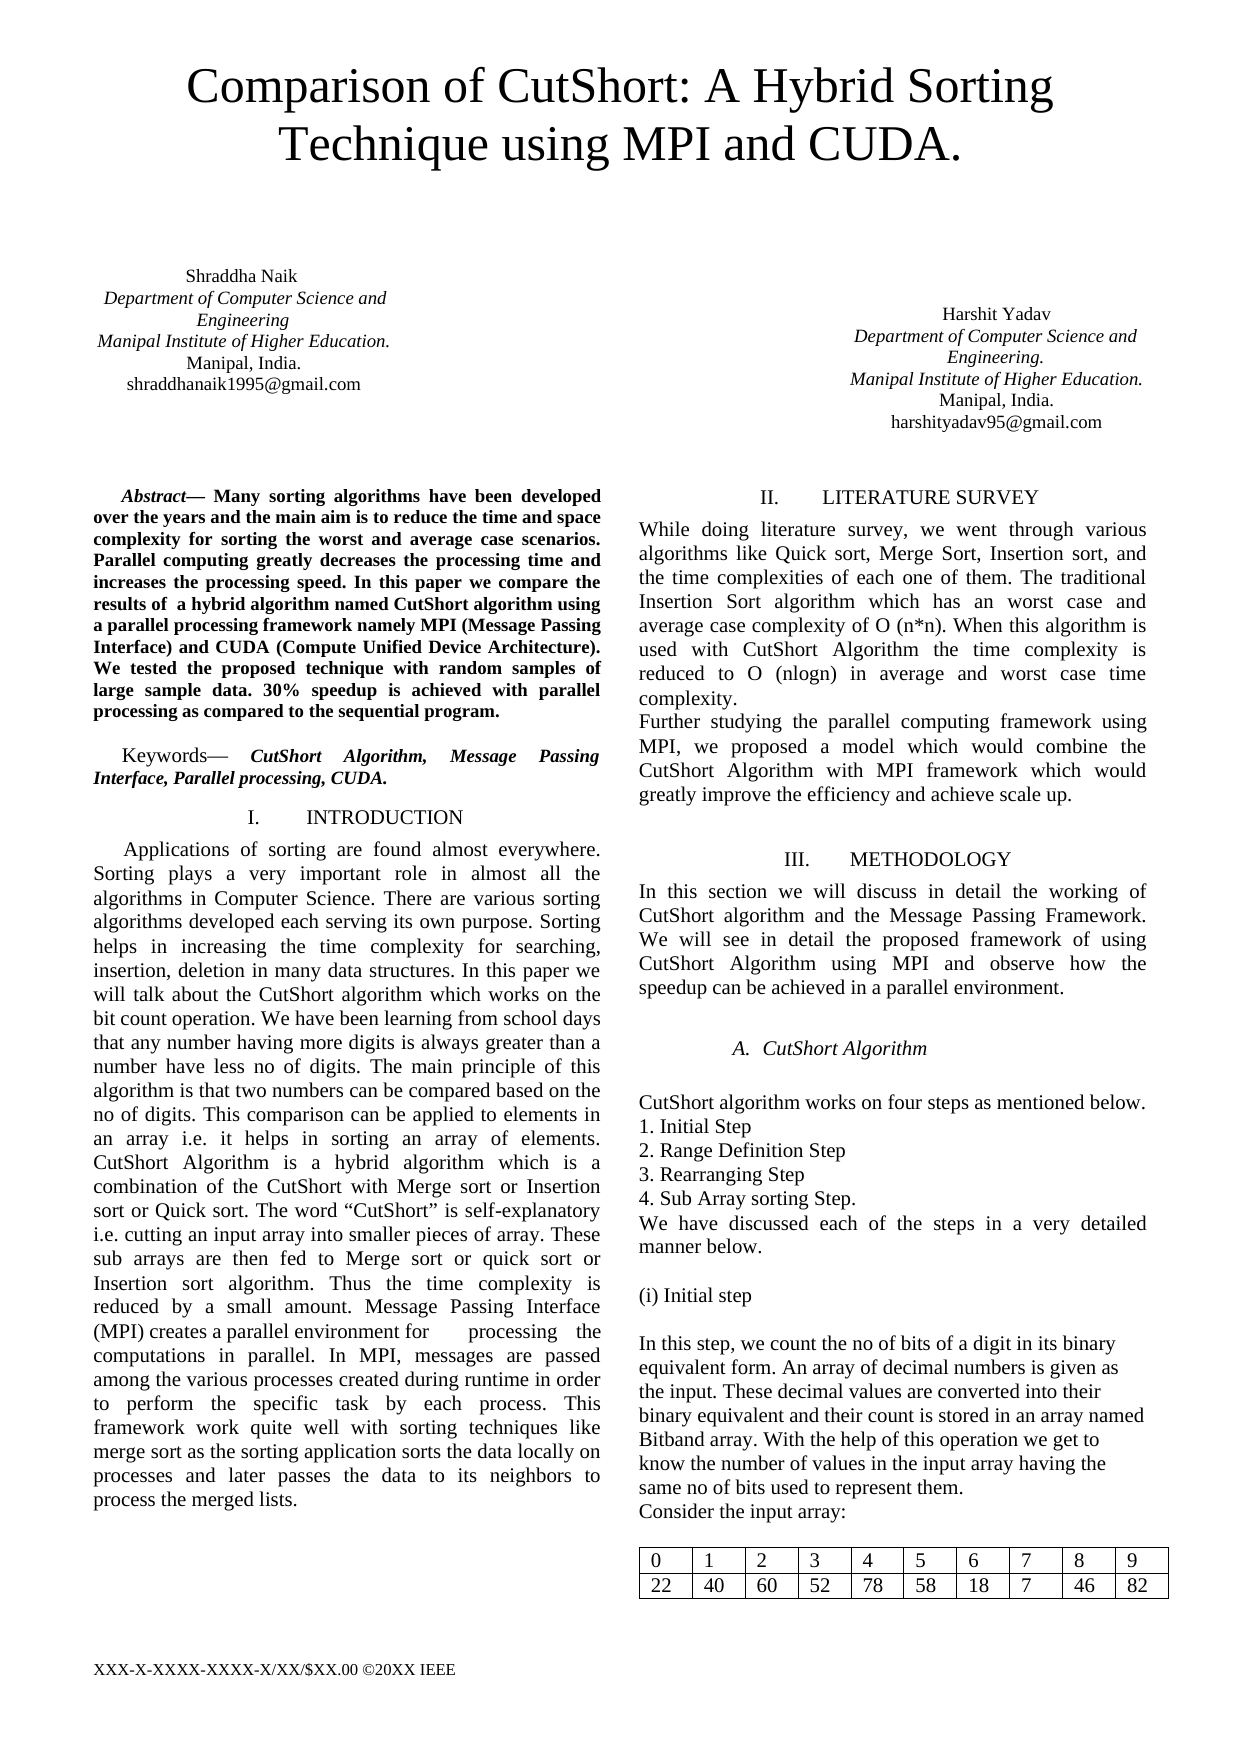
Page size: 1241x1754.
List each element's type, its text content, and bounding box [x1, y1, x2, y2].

text Consider the input array: [639, 1499, 1147, 1523]
text CutShort algorithm works on four steps as mentioned below. [639, 1090, 1147, 1114]
text Keywords— CutShort Algorithm, Message Passing Interface, Parallel processing, CUDA. [93, 743, 601, 788]
text Shraddha Naik Department of Computer Science and Engineering Manipal Institute of Higher Education. Manipal, India. shraddhanaik1995@gmail.com [93, 265, 394, 395]
table_cell 58 [904, 1574, 956, 1597]
table_header 3 [799, 1548, 851, 1572]
text 3. Rearranging Step [639, 1162, 1147, 1186]
text Abstract— Many sorting algorithms have been developed over the years and the main aim is to reduce the time and space complexity for sorting the worst and average case scenarios. Parallel computing greatly decreases the processing time and increases the processing speed. In this paper we compare the results of a hybrid algorithm named CutShort algorithm using a parallel processing framework namely MPI (Message Passing Interface) and CUDA (Compute Unified Device Architecture). We tested the proposed technique with random samples of large sample data. 30% speedup is achieved with parallel processing as compared to the sequential program. [93, 484, 601, 722]
table_header 7 [1010, 1548, 1062, 1572]
table_cell 18 [957, 1574, 1009, 1597]
table_cell 60 [746, 1574, 798, 1597]
table_header 2 [746, 1548, 798, 1572]
text (i) Initial step [639, 1283, 1147, 1307]
subtitle LITERATURE SURVEY [639, 484, 1147, 509]
text 2. Range Definition Step [639, 1138, 1147, 1162]
table_header 1 [693, 1548, 745, 1572]
table_header 0 [640, 1548, 692, 1572]
subtitle INTRODUCTION [93, 805, 601, 829]
table_header 9 [1116, 1548, 1168, 1572]
table_cell 78 [852, 1574, 903, 1597]
table_cell 46 [1063, 1574, 1115, 1597]
subtitle CutShort Algorithm [732, 1036, 1147, 1060]
text Comparison of CutShort: A Hybrid Sorting Technique using MPI and CUDA. [93, 56, 1147, 171]
table_cell 52 [799, 1574, 851, 1597]
table_cell 40 [693, 1574, 745, 1597]
text Further studying the parallel computing framework using MPI, we proposed a model which would combine the CutShort Algorithm with MPI framework which would greatly improve the efficiency and achieve scale up. [639, 709, 1147, 806]
table_header 6 [957, 1548, 1009, 1572]
text Applications of sorting are found almost everywhere. Sorting plays a very important role in almost all the algorithms in Computer Science. There are various sorting algorithms developed each serving its own purpose. Sorting helps in increasing the time complexity for searching, insertion, deletion in many data structures. In this paper we will talk about the CutShort algorithm which works on the bit count operation. We have been learning from school days that any number having more digits is always greater than a number have less no of digits. The main principle of this algorithm is that two numbers can be compared based on the no of digits. This comparison can be applied to elements in an array i.e. it helps in sorting an array of elements. CutShort Algorithm is a hybrid algorithm which is a combination of the CutShort with Merge sort or Insertion sort or Quick sort. The word “CutShort” is self-explanatory i.e. cutting an input array into smaller pieces of array. These sub arrays are then fed to Merge sort or quick sort or Insertion sort algorithm. Thus the time complexity is reduced by a small amount. Message Passing Interface (MPI) creates a parallel environment for processing the computations in parallel. In MPI, messages are passed among the various processes created during runtime in order to perform the specific task by each process. This framework work quite well with sorting techniques like merge sort as the sorting application sorts the data locally on processes and later passes the data to its neighbors to process the merged lists. [93, 837, 601, 1511]
table_header 8 [1063, 1548, 1115, 1572]
table_header 4 [852, 1548, 903, 1572]
table_header 5 [904, 1548, 956, 1572]
text Harshit Yadav Department of Computer Science and Engineering. Manipal Institute of Higher Education. Manipal, India. harshityadav95@gmail.com [846, 303, 1147, 432]
text In this step, we count the no of bits of a digit in its binary equivalent form. An array of decimal numbers is given as the input. These decimal values are converted into their binary equivalent and their count is stored in an array named Bitband array. With the help of this operation we get to know the number of values in the input array having the same no of bits used to represent them. [639, 1331, 1147, 1499]
text We have discussed each of the steps in a very detailed manner below. [639, 1210, 1147, 1258]
text 1. Initial Step [639, 1114, 1147, 1138]
text 4. Sub Array sorting Step. [639, 1186, 1147, 1210]
subtitle METHODOLOGY [639, 846, 1147, 871]
table_cell 82 [1116, 1574, 1168, 1597]
text While doing literature survey, we went through various algorithms like Quick sort, Merge Sort, Insertion sort, and the time complexities of each one of them. The traditional Insertion Sort algorithm which has an worst case and average case complexity of O (n*n). When this algorithm is used with CutShort Algorithm the time complexity is reduced to O (nlogn) in average and worst case time complexity. [639, 517, 1147, 709]
text In this section we will discuss in detail the working of CutShort algorithm and the Message Passing Framework. We will see in detail the proposed framework of using CutShort Algorithm using MPI and observe how the speedup can be achieved in a parallel environment. [639, 879, 1147, 999]
table_cell 7 [1010, 1574, 1062, 1597]
table_cell 22 [640, 1574, 692, 1597]
